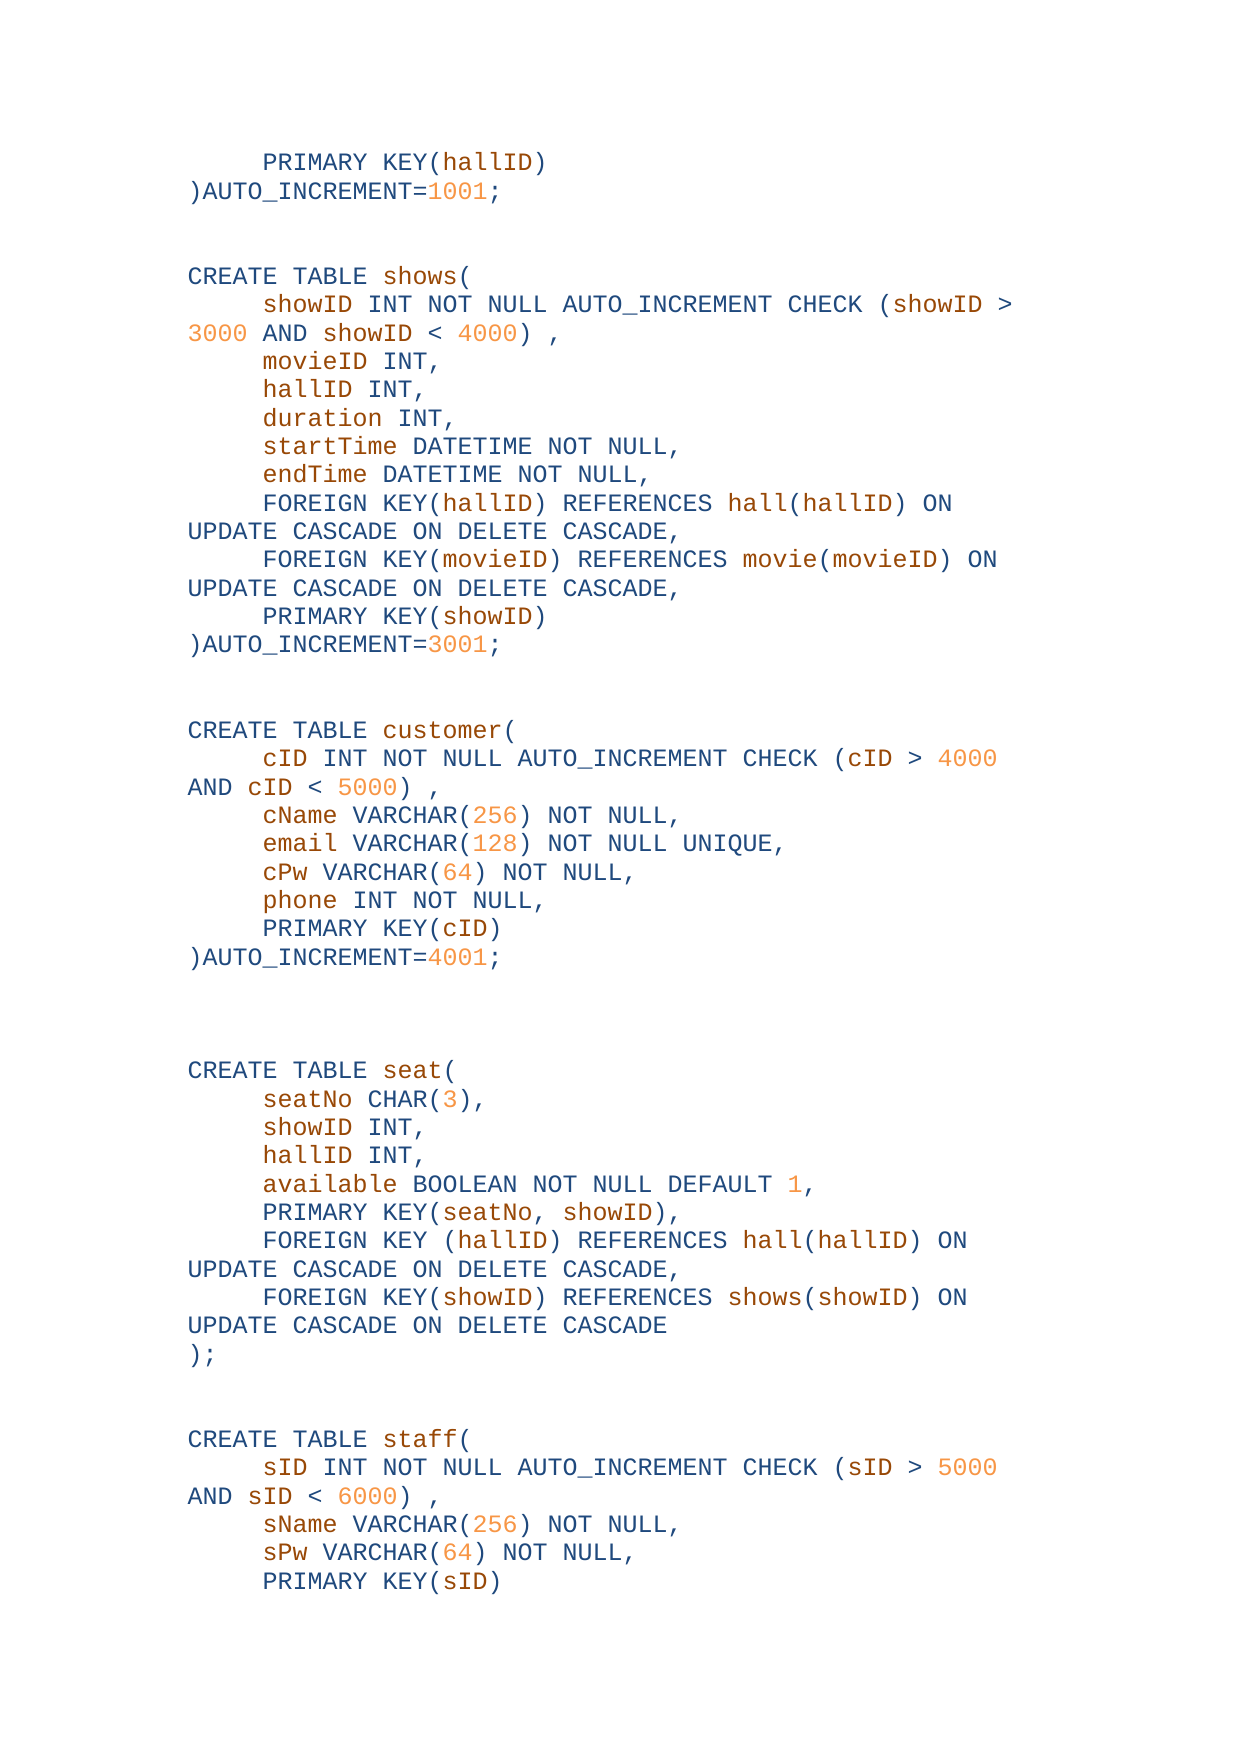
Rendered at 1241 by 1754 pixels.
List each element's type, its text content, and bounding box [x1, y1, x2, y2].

text PRIMARY KEY(showID) [187, 604, 1053, 632]
text sID INT NOT NULL AUTO_INCREMENT CHECK (sID > 5000 AND sID < 6000) , [187, 1455, 1053, 1512]
text phone INT NOT NULL, [187, 887, 1053, 916]
text hallID INT, [187, 1143, 1053, 1171]
text PRIMARY KEY(hallID) [187, 150, 1053, 178]
text CREATE TABLE customer( [187, 717, 1053, 746]
text FOREIGN KEY (hallID) REFERENCES hall(hallID) ON UPDATE CASCADE ON DELETE CASCADE, [187, 1228, 1053, 1284]
text PRIMARY KEY(cID) [187, 916, 1053, 944]
text FOREIGN KEY(showID) REFERENCES shows(showID) ON UPDATE CASCADE ON DELETE CASCADE [187, 1284, 1053, 1341]
text PRIMARY KEY(sID) [187, 1568, 1053, 1597]
text showID INT NOT NULL AUTO_INCREMENT CHECK (showID > 3000 AND showID < 4000) , [187, 292, 1053, 349]
text movieID INT, [187, 349, 1053, 377]
text email VARCHAR(128) NOT NULL UNIQUE, [187, 831, 1053, 859]
text ); [187, 1341, 1053, 1369]
text )AUTO_INCREMENT=1001; [187, 178, 1053, 207]
text available BOOLEAN NOT NULL DEFAULT 1, [187, 1171, 1053, 1199]
text CREATE TABLE seat( [187, 1058, 1053, 1086]
text seatNo CHAR(3), [187, 1086, 1053, 1114]
text duration INT, [187, 405, 1053, 434]
text FOREIGN KEY(movieID) REFERENCES movie(movieID) ON UPDATE CASCADE ON DELETE CASCADE, [187, 547, 1053, 604]
text startTime DATETIME NOT NULL, [187, 434, 1053, 462]
text hallID INT, [187, 377, 1053, 405]
text FOREIGN KEY(hallID) REFERENCES hall(hallID) ON UPDATE CASCADE ON DELETE CASCADE, [187, 490, 1053, 547]
text endTime DATETIME NOT NULL, [187, 462, 1053, 490]
text showID INT, [187, 1114, 1053, 1143]
text cID INT NOT NULL AUTO_INCREMENT CHECK (cID > 4000 AND cID < 5000) , [187, 746, 1053, 802]
text cName VARCHAR(256) NOT NULL, [187, 802, 1053, 831]
text sPw VARCHAR(64) NOT NULL, [187, 1540, 1053, 1568]
text )AUTO_INCREMENT=3001; [187, 632, 1053, 660]
text cPw VARCHAR(64) NOT NULL, [187, 859, 1053, 887]
text sName VARCHAR(256) NOT NULL, [187, 1512, 1053, 1540]
text PRIMARY KEY(seatNo, showID), [187, 1199, 1053, 1228]
text )AUTO_INCREMENT=4001; [187, 944, 1053, 972]
text CREATE TABLE staff( [187, 1427, 1053, 1455]
text CREATE TABLE shows( [187, 264, 1053, 292]
